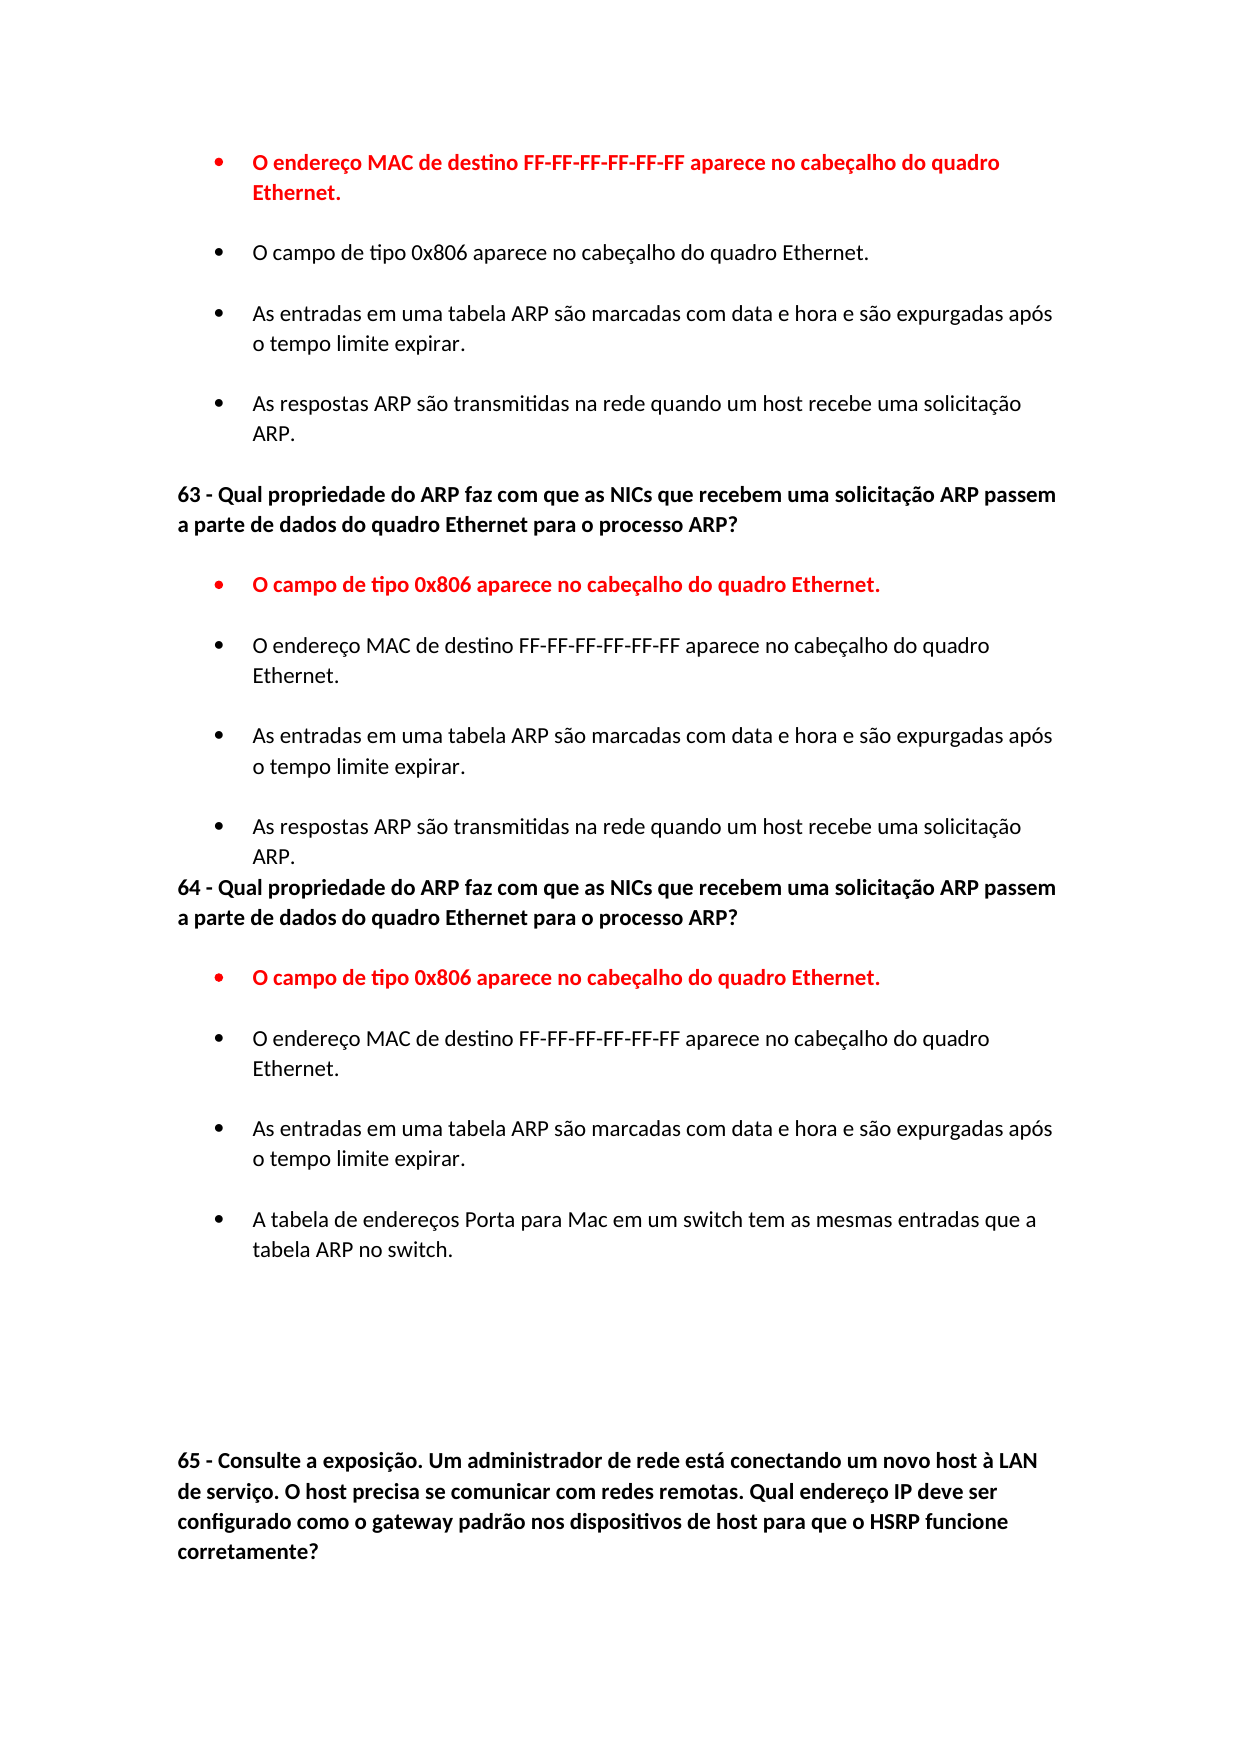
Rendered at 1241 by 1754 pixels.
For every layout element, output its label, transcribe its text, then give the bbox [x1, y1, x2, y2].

list O campo de tipo 0x806 aparece no cabeçalho do quadro Ethernet. [215, 963, 1063, 991]
list O endereço MAC de destino FF-FF-FF-FF-FF-FF aparece no cabeçalho do quadro Ethernet. [215, 631, 1063, 689]
list As entradas em uma tabela ARP são marcadas com data e hora e são expurgadas após o tempo limite expirar. [215, 1114, 1063, 1172]
text 65 - Consulte a exposição. Um administrador de rede está conectando um novo host à LAN de serviço. O host precisa se comunicar com redes remotas. Qual endereço IP deve ser configurado como o gateway padrão nos dispositivos de host para que o HSRP funcione corretamente? [177, 1447, 1063, 1565]
list O campo de tipo 0x806 aparece no cabeçalho do quadro Ethernet. [215, 238, 1063, 266]
list As respostas ARP são transmitidas na rede quando um host recebe uma solicitação ARP. [215, 389, 1063, 447]
list As entradas em uma tabela ARP são marcadas com data e hora e são expurgadas após o tempo limite expirar. [215, 722, 1063, 780]
list A tabela de endereços Porta para Mac em um switch tem as mesmas entradas que a tabela ARP no switch. [215, 1205, 1063, 1263]
list O campo de tipo 0x806 aparece no cabeçalho do quadro Ethernet. [215, 571, 1063, 598]
text 64 - Qual propriedade do ARP faz com que as NICs que recebem uma solicitação ARP passem a parte de dados do quadro Ethernet para o processo ARP? [177, 873, 1063, 931]
text 63 - Qual propriedade do ARP faz com que as NICs que recebem uma solicitação ARP passem a parte de dados do quadro Ethernet para o processo ARP? [177, 480, 1063, 538]
list O endereço MAC de destino FF-FF-FF-FF-FF-FF aparece no cabeçalho do quadro Ethernet. [215, 1024, 1063, 1082]
list As respostas ARP são transmitidas na rede quando um host recebe uma solicitação ARP. [215, 812, 1063, 870]
list O endereço MAC de destino FF-FF-FF-FF-FF-FF aparece no cabeçalho do quadro Ethernet. [215, 148, 1063, 206]
list As entradas em uma tabela ARP são marcadas com data e hora e são expurgadas após o tempo limite expirar. [215, 299, 1063, 357]
